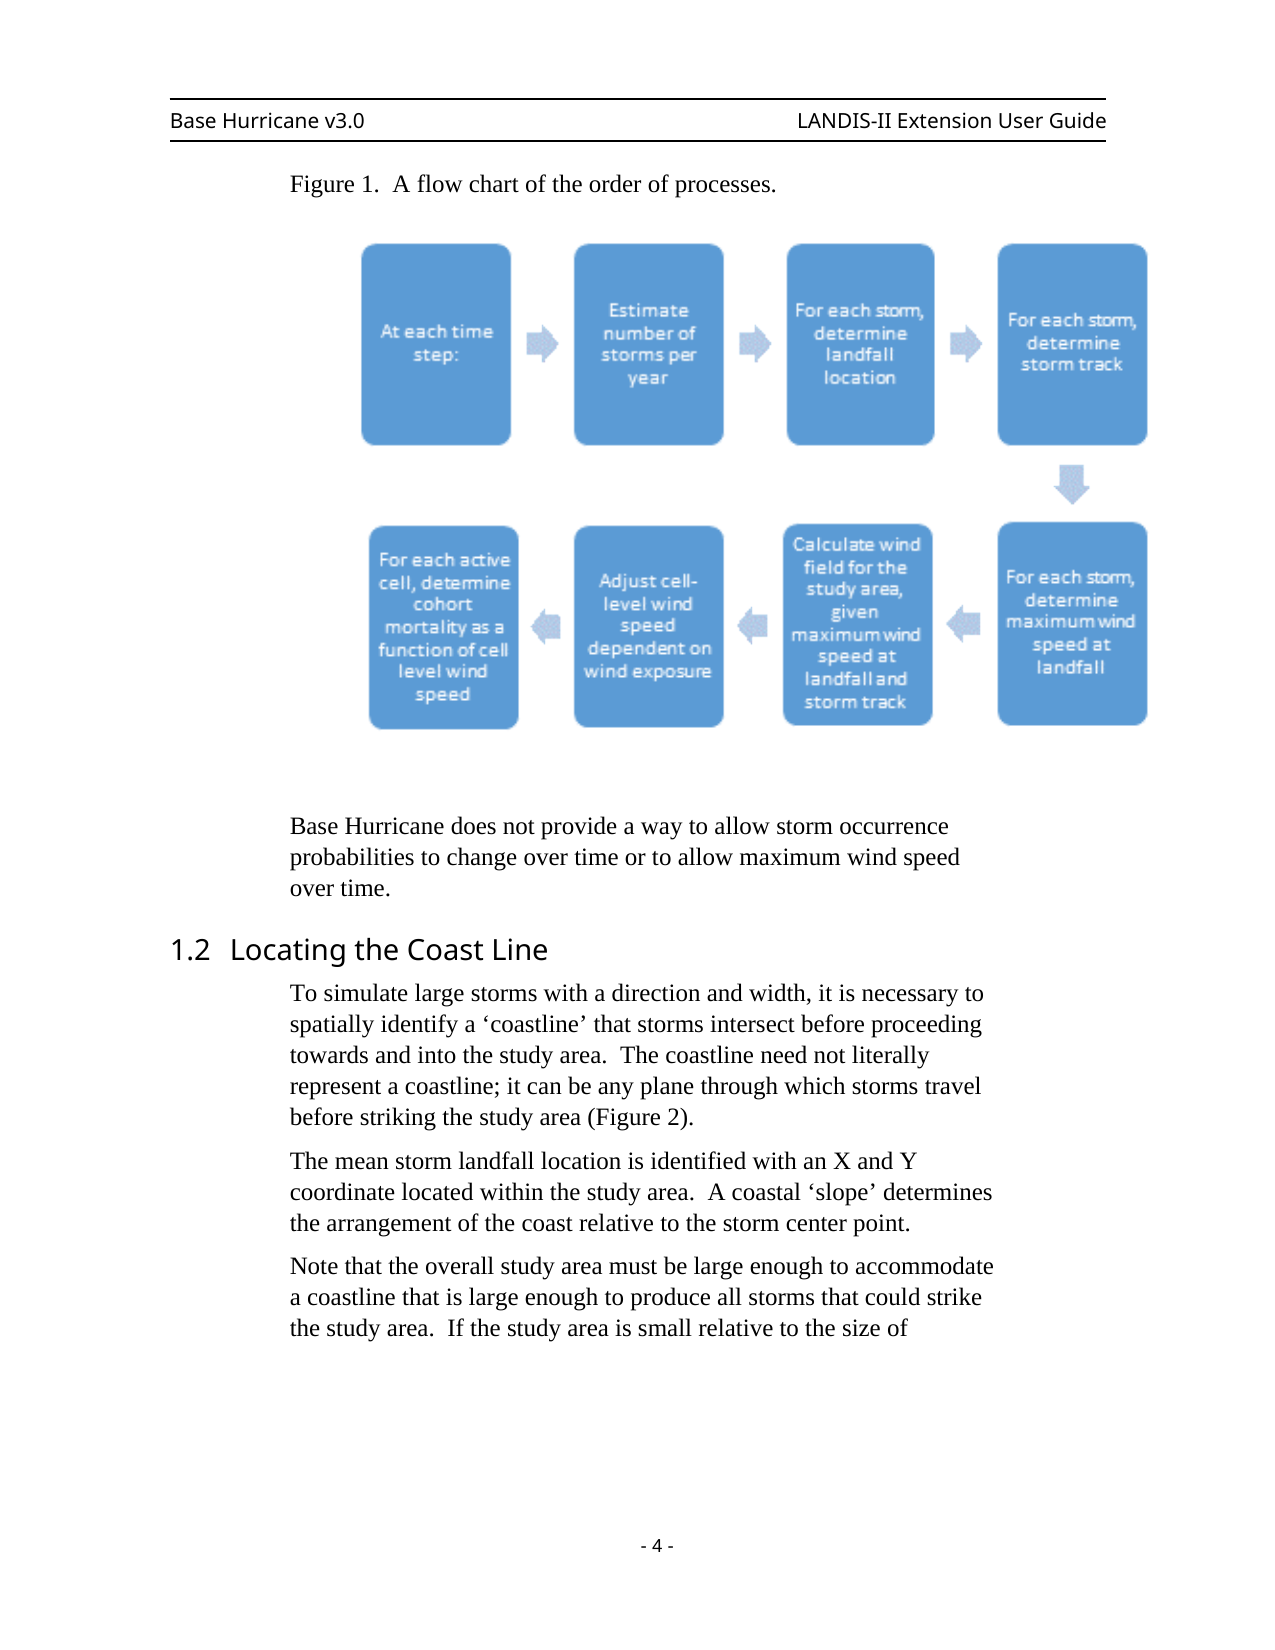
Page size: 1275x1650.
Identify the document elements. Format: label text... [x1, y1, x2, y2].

picture [289, 200, 1219, 797]
text Figure 1. A flow chart of the order of processes. [289, 169, 1001, 200]
text The mean storm landfall location is identified with an X and Y coordinate located within the study area. A coastal ‘slope’ determines the arrangement of the coast relative to the storm center point. [289, 1146, 1001, 1237]
text To simulate large storms with a direction and width, it is necessary to spatially identify a ‘coastline’ that storms intersect before proceeding towards and into the study area. The coastline need not literally represent a coastline; it can be any plane through which storms travel before striking the study area (Figure 2). [289, 978, 1001, 1131]
text Base Hurricane does not provide a way to allow storm occurrence probabilities to change over time or to allow maximum wind speed over time. [289, 811, 1001, 902]
subtitle Locating the Coast Line [169, 929, 1106, 969]
